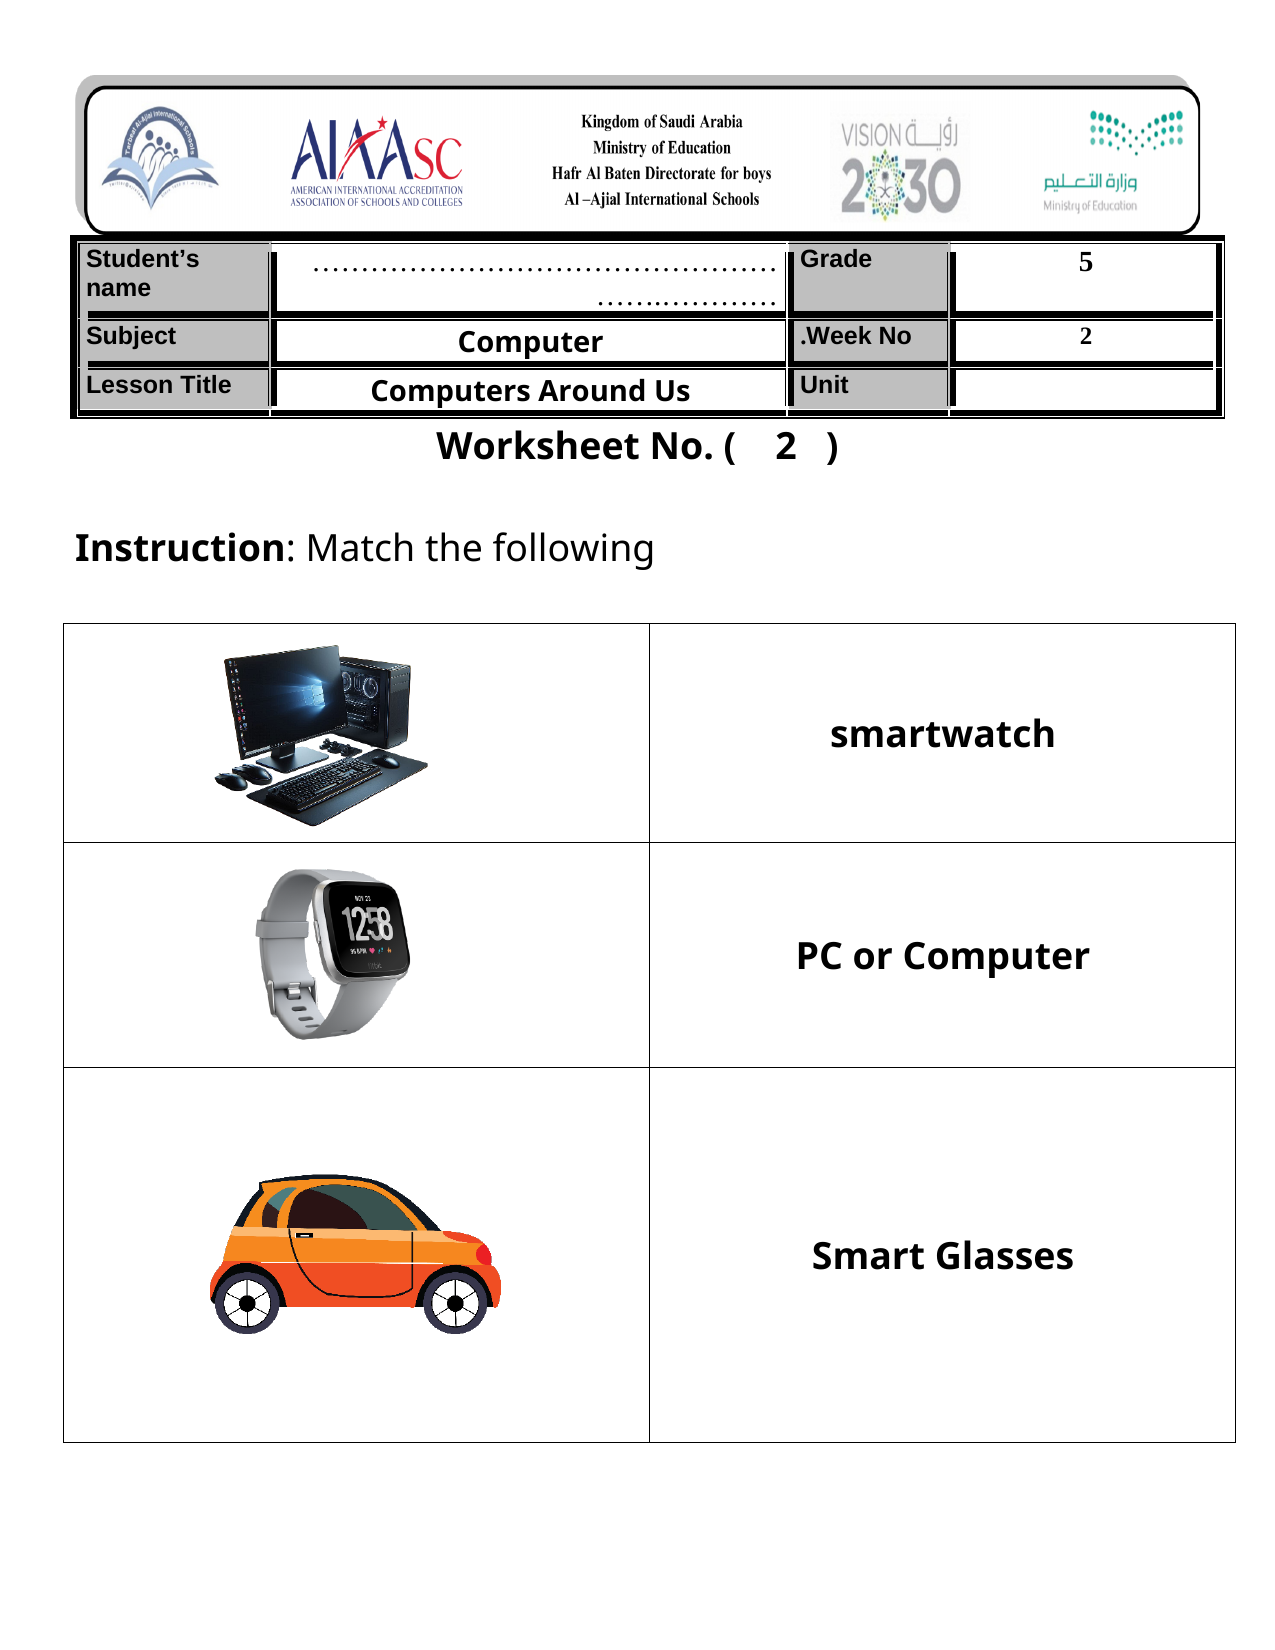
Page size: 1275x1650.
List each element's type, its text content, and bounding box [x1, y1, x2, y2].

table_cell Subject [77, 311, 272, 361]
text Instruction: Match the following [75, 521, 1200, 572]
table_cell Computer [277, 321, 785, 361]
table_cell [543, 1068, 649, 1442]
text Worksheet No. ( 2 ) [75, 419, 1200, 470]
table_header Student’s name [77, 241, 272, 311]
table_header 5 [951, 244, 1216, 311]
table_header [64, 624, 208, 842]
table_cell [64, 1068, 167, 1442]
picture [75, 75, 1200, 235]
table_header smartwatch [650, 624, 1235, 842]
table_header Grade [789, 241, 951, 311]
table_cell Lesson Title [77, 361, 272, 409]
table_header [428, 624, 649, 842]
table_cell Smart Glasses [650, 1068, 1235, 1442]
table_cell Week No. [794, 321, 947, 361]
table_cell [464, 843, 649, 1067]
table_cell [951, 361, 1221, 409]
table_cell 2 [951, 311, 1221, 361]
table_cell Unit [789, 361, 951, 409]
table_cell [64, 843, 199, 1067]
table_header …………………………………………………….…… [272, 241, 789, 311]
table_cell Computers Around Us [272, 361, 789, 409]
table_cell PC or Computer [650, 843, 1235, 1067]
picture [167, 623, 543, 1442]
